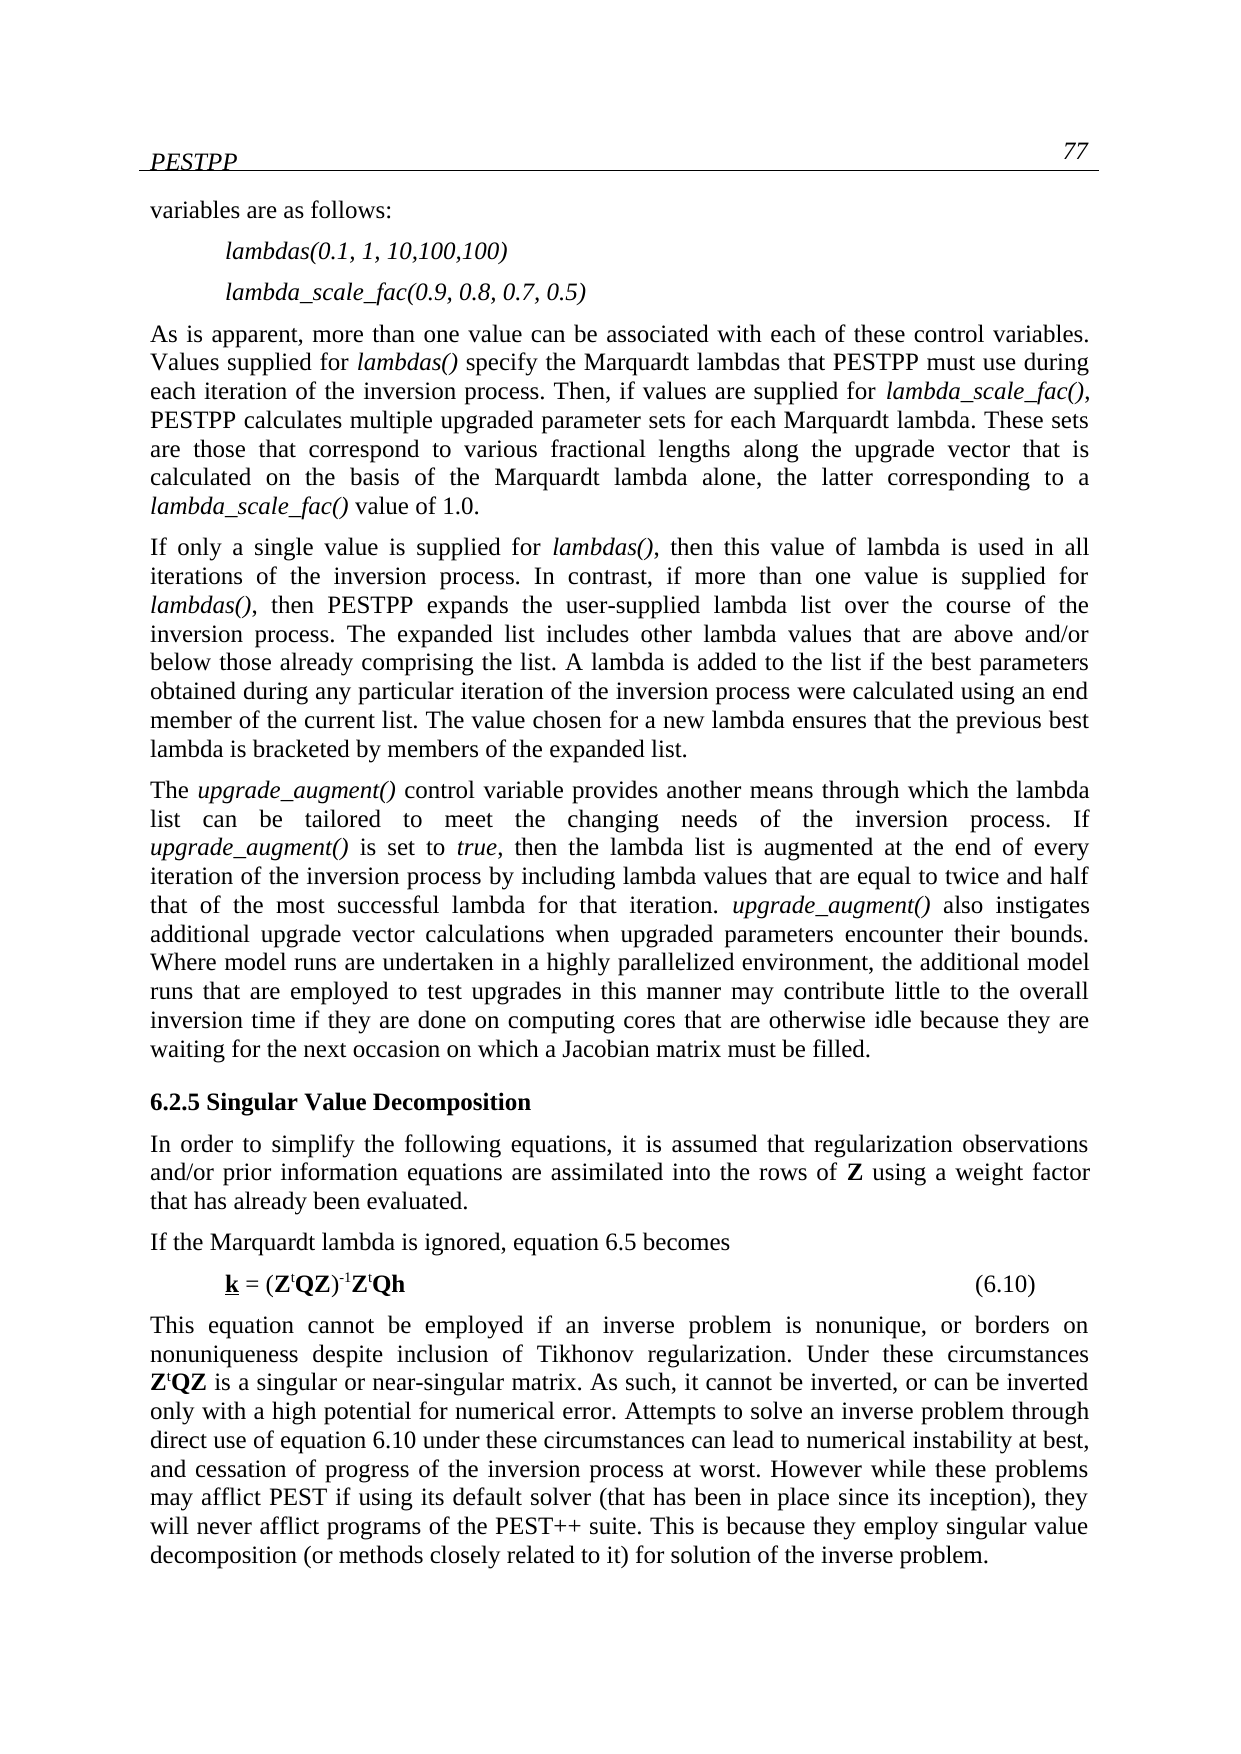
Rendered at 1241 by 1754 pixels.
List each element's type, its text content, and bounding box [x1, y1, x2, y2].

text In order to simplify the following equations, it is assumed that regularization observations and/or prior information equations are assimilated into the rows of Z using a weight factor that has already been evaluated. [150, 1129, 1090, 1215]
text lambda_scale_fac(0.9, 0.8, 0.7, 0.5) [150, 277, 1090, 306]
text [150, 195, 1090, 224]
text If only a single value is supplied for lambdas(), then this value of lambda is used in all iterations of the inversion process. In contrast, if more than one value is supplied for lambdas(), then PESTPP expands the user-supplied lambda list over the course of the inversion process. The expanded list includes other lambda values that are above and/or below those already comprising the list. A lambda is added to the list if the best parameters obtained during any particular iteration of the inversion process were calculated using an end member of the current list. The value chosen for a new lambda ensures that the previous best lambda is bracketed by members of the expanded list. [150, 532, 1090, 762]
text The upgrade_augment() control variable provides another means through which the lambda list can be tailored to meet the changing needs of the inversion process. If upgrade_augment() is set to true, then the lambda list is augmented at the end of every iteration of the inversion process by including lambda values that are equal to twice and half that of the most successful lambda for that iteration. upgrade_augment() also instigates additional upgrade vector calculations when upgraded parameters encounter their bounds. Where model runs are undertaken in a highly parallelized environment, the additional model runs that are employed to test upgrades in this manner may contribute little to the overall inversion time if they are done on computing cores that are otherwise idle because they are waiting for the next occasion on which a Jacobian matrix must be filled. [150, 775, 1090, 1062]
text If the Marquardt lambda is ignored, equation 6.5 becomes [150, 1227, 1090, 1256]
text This equation cannot be employed if an inverse problem is nonunique, or borders on nonuniqueness despite inclusion of Tikhonov regularization. Under these circumstances ZtQZ is a singular or near-singular matrix. As such, it cannot be inverted, or can be inverted only with a high potential for numerical error. Attempts to solve an inverse problem through direct use of equation 6.10 under these circumstances can lead to numerical instability at best, and cessation of progress of the inversion process at worst. However while these problems may afflict PEST if using its default solver (that has been in place since its inception), they will never afflict programs of the PEST++ suite. This is because they employ singular value decomposition (or methods closely related to it) for solution of the inverse problem. [150, 1310, 1090, 1569]
text k = (ZtQZ)-1ZtQh (6.10) [150, 1269, 1090, 1297]
subtitle 6.2.5 Singular Value Decomposition [150, 1087, 1090, 1116]
text As is apparent, more than one value can be associated with each of these control variables. Values supplied for lambdas() specify the Marquardt lambdas that PESTPP must use during each iteration of the inversion process. Then, if values are supplied for lambda_scale_fac(), PESTPP calculates multiple upgraded parameter sets for each Marquardt lambda. These sets are those that correspond to various fractional lengths along the upgrade vector that is calculated on the basis of the Marquardt lambda alone, the latter corresponding to a lambda_scale_fac() value of 1.0. [150, 319, 1090, 520]
text lambdas(0.1, 1, 10,100,100) [150, 236, 1090, 265]
